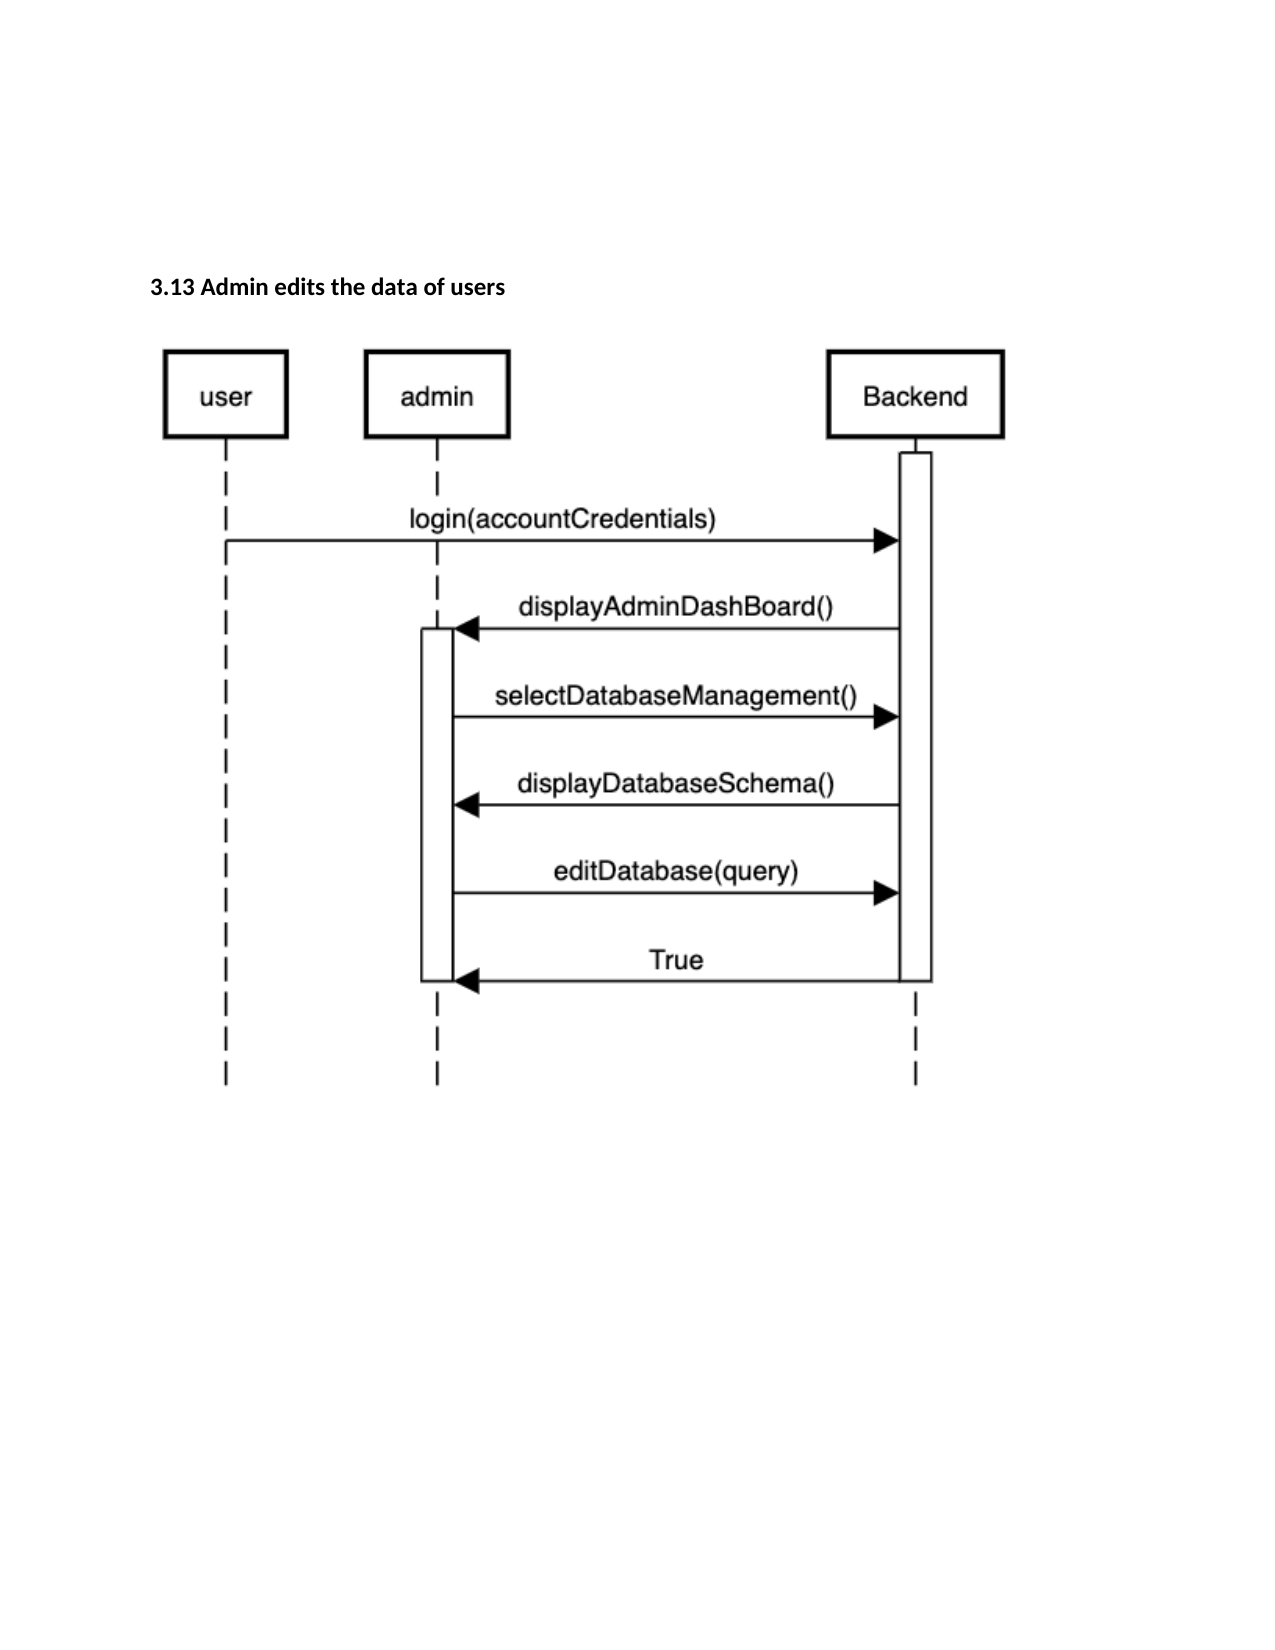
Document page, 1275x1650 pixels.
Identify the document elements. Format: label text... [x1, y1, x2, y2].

text 3.13 Admin edits the data of users [150, 271, 1125, 301]
picture [150, 332, 1018, 1090]
